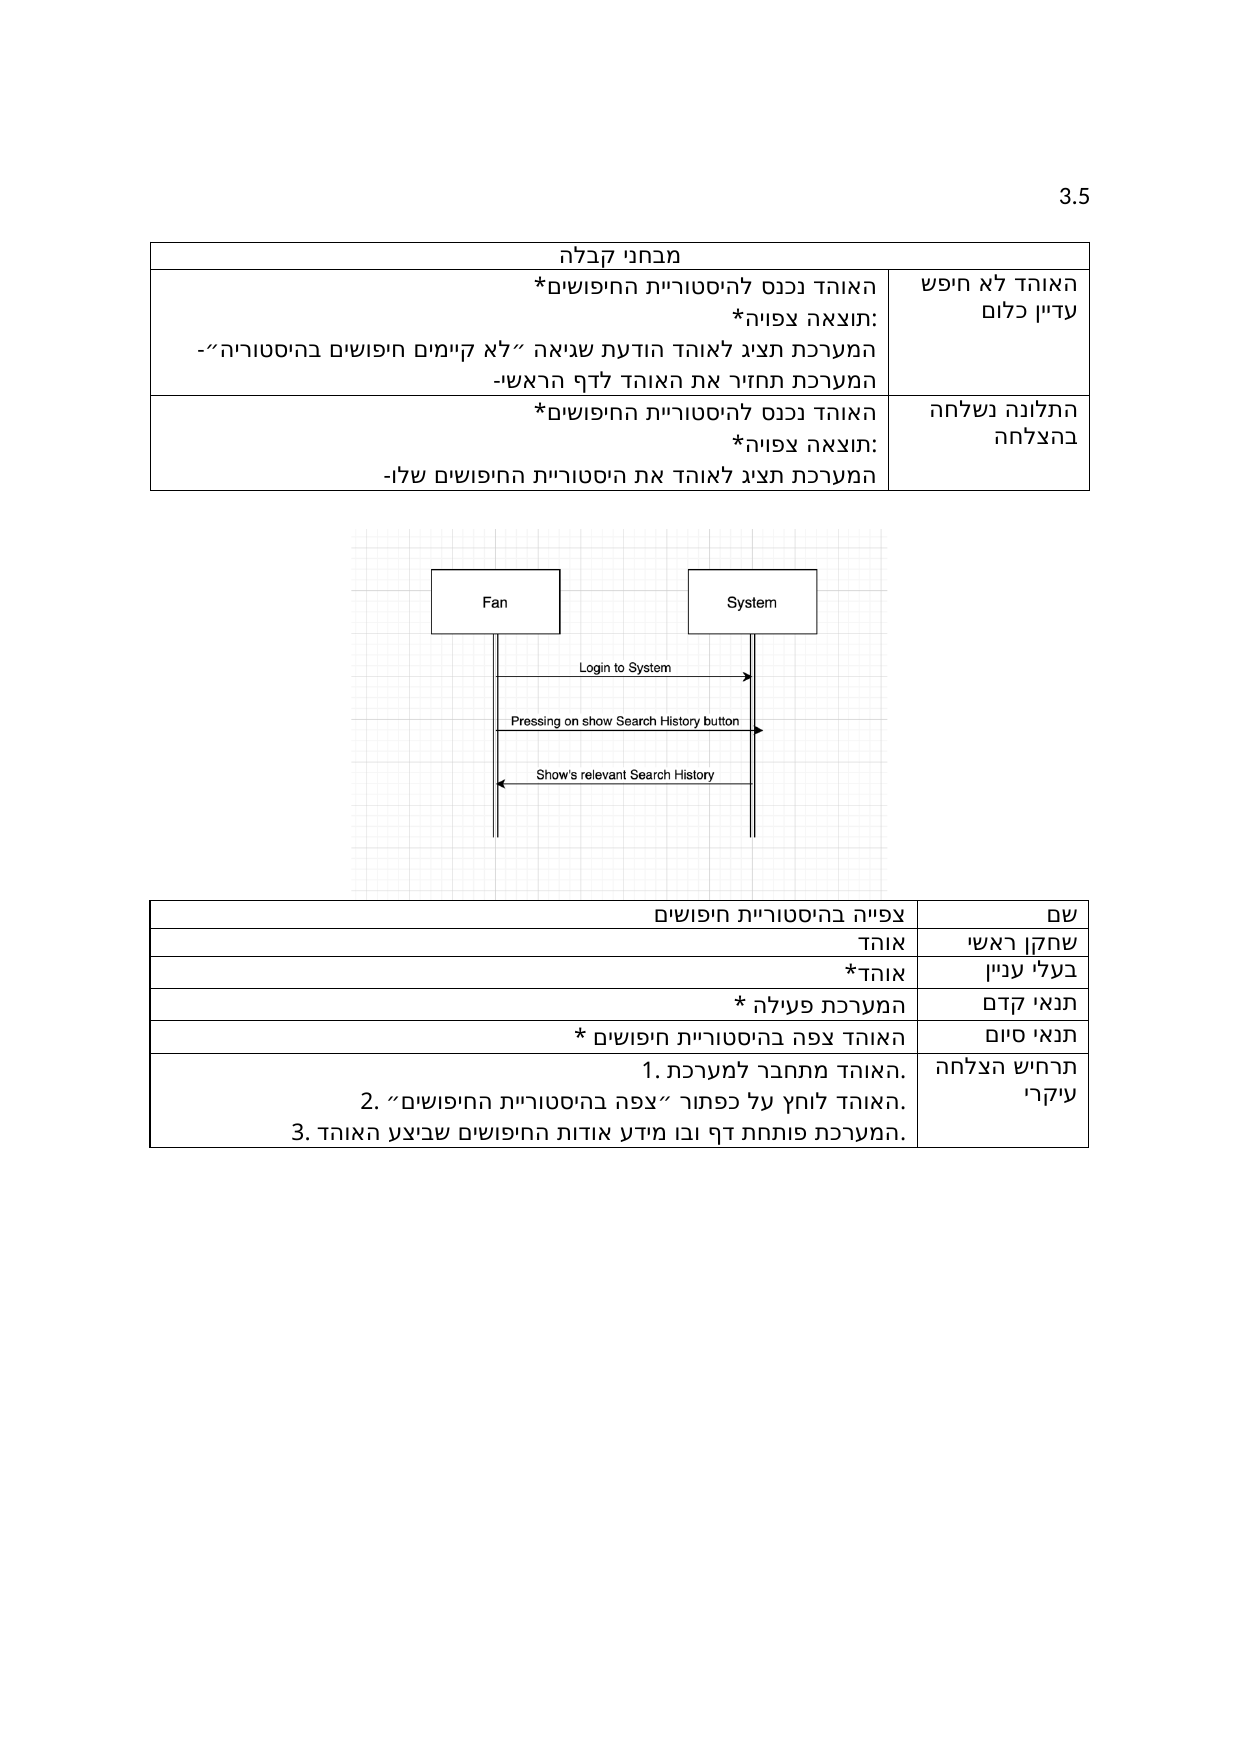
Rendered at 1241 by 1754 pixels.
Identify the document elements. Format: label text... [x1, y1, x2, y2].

table_cell *האוהד נכנס להיסטוריית החיפושים *תוצאה צפויה: -המערכת תציג לאוהד הודעת שגיאה ״לא קיימים חיפושים בהיסטוריה״ -המערכת תחזיר את האוהד לדף הראשי [151, 270, 888, 395]
table_cell בעלי עניין [918, 957, 1088, 988]
table_cell * האוהד צפה בהיסטוריית חיפושים [151, 1021, 917, 1052]
table_cell * המערכת פעילה [151, 989, 917, 1020]
table_header צפייה בהיסטוריית חיפושים [151, 901, 917, 928]
table_cell האוהד לא חיפש עדיין כלום [889, 270, 1089, 395]
table_cell שחקן ראשי [918, 929, 1088, 956]
table_cell תרחיש הצלחה עיקרי [918, 1054, 1088, 1147]
table_cell התלונה נשלחה בהצלחה [889, 396, 1089, 490]
picture [350, 529, 887, 899]
text 3.5 [150, 181, 1090, 211]
table_cell אוהד [151, 929, 917, 956]
table_cell 1. האוהד מתחבר למערכת. 2. האוהד לוחץ על כפתור ״צפה בהיסטוריית החיפושים״. 3. המערכת פותחת דף ובו מידע אודות החיפושים שביצע האוהד. [151, 1054, 917, 1147]
table_cell *אוהד [151, 957, 917, 988]
table_header שם [918, 901, 1088, 928]
table_cell תנאי סיום [918, 1021, 1088, 1052]
table_header מבחני קבלה [151, 243, 1089, 269]
table_cell תנאי קדם [918, 989, 1088, 1020]
table_cell *האוהד נכנס להיסטוריית החיפושים *תוצאה צפויה: -המערכת תציג לאוהד את היסטוריית החיפושים שלו [151, 396, 888, 490]
